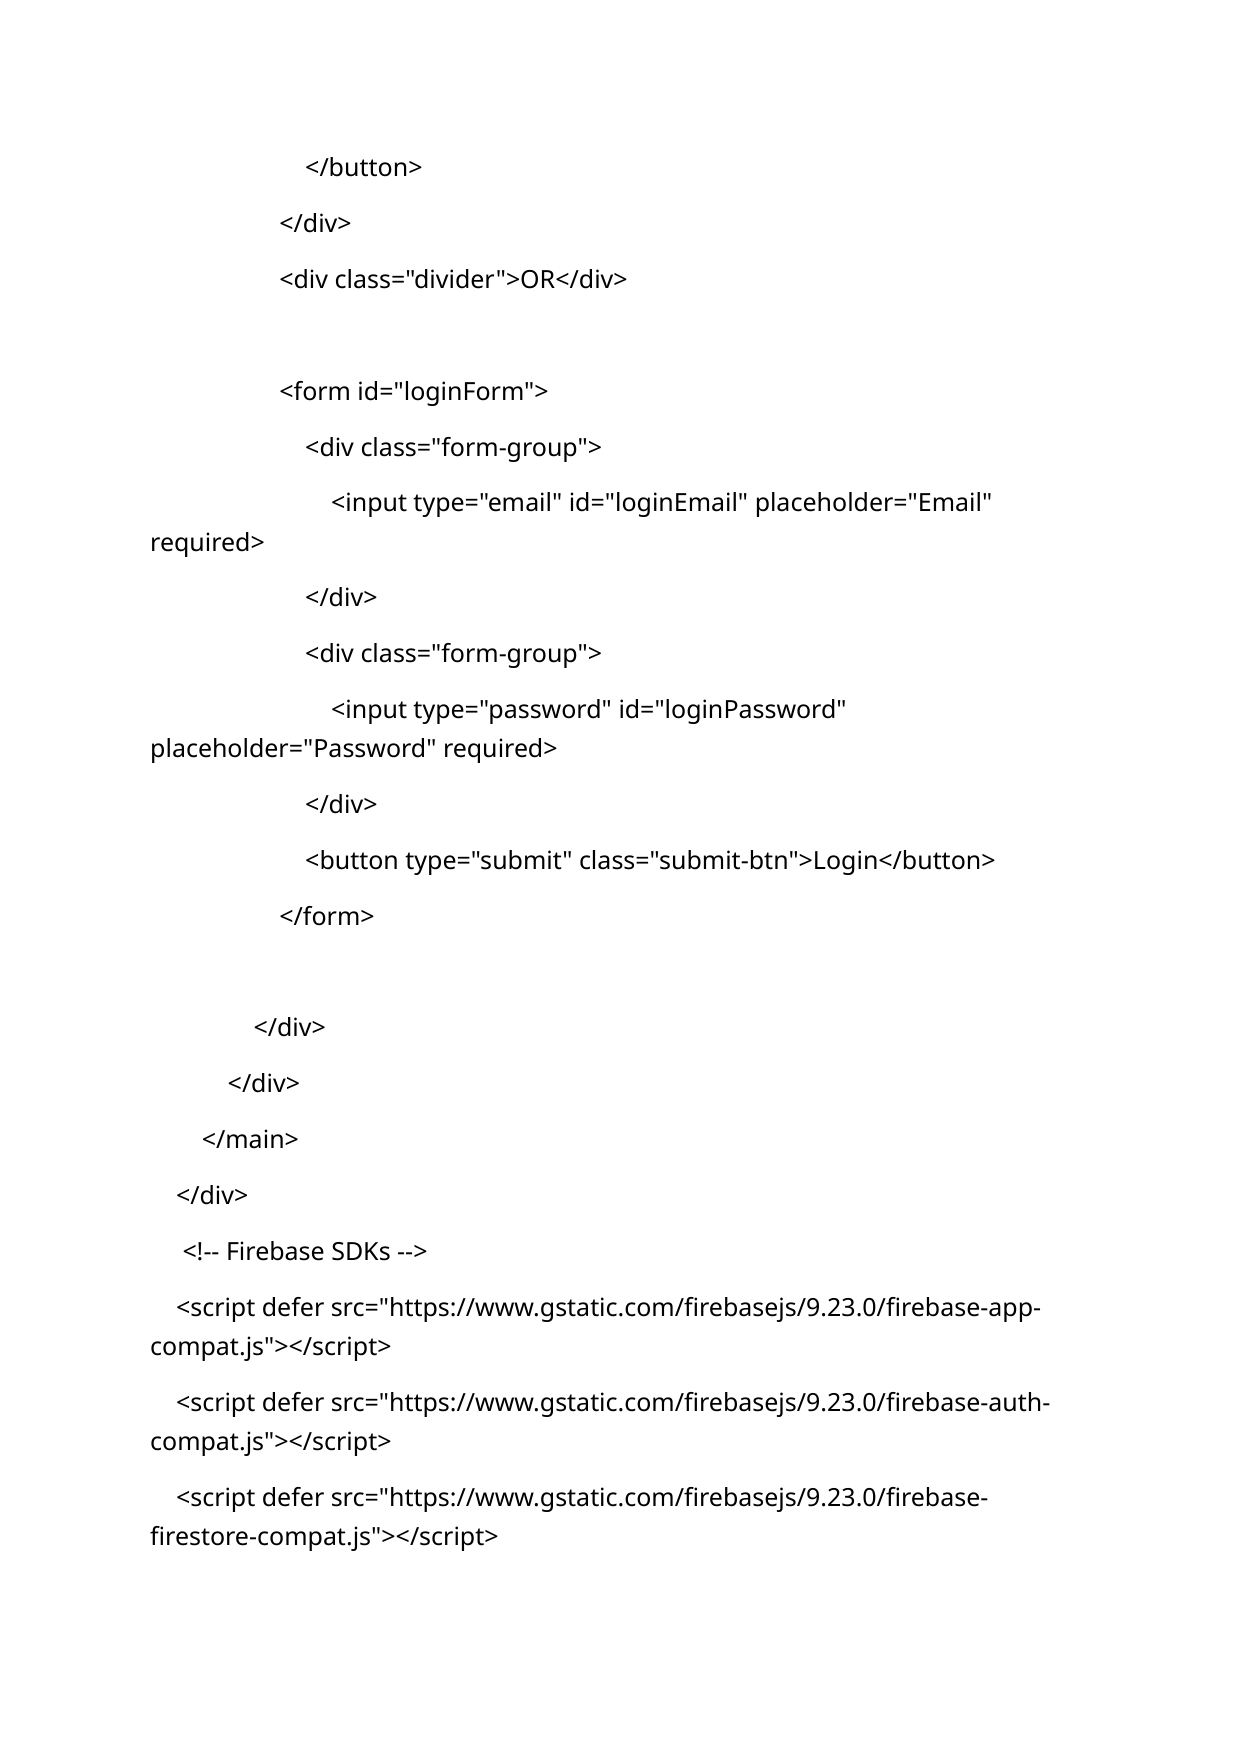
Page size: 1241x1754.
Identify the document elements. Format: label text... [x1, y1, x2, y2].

text </div> [150, 787, 1090, 821]
text </button> [150, 150, 1090, 184]
text <input type="email" id="loginEmail" placeholder="Email" required> [150, 485, 1090, 558]
text <!-- Firebase SDKs --> [150, 1233, 1090, 1267]
text <script defer src="https://www.gstatic.com/firebasejs/9.23.0/firebase-app-compat.js"></script> [150, 1289, 1090, 1362]
text <div class="form-group"> [150, 636, 1090, 670]
text <form id="loginForm"> [150, 373, 1090, 407]
text <div class="form-group"> [150, 429, 1090, 463]
text <script defer src="https://www.gstatic.com/firebasejs/9.23.0/firebase-firestore-compat.js"></script> [150, 1479, 1090, 1552]
text <script defer src="https://www.gstatic.com/firebasejs/9.23.0/firebase-auth-compat.js"></script> [150, 1384, 1090, 1457]
text </main> [150, 1122, 1090, 1156]
text </div> [150, 1177, 1090, 1212]
text <input type="password" id="loginPassword" placeholder="Password" required> [150, 692, 1090, 765]
text </div> [150, 1066, 1090, 1100]
text </div> [150, 206, 1090, 240]
text <div class="divider">OR</div> [150, 262, 1090, 296]
text </div> [150, 580, 1090, 614]
text </form> [150, 898, 1090, 932]
text </div> [150, 1010, 1090, 1044]
text <button type="submit" class="submit-btn">Login</button> [150, 842, 1090, 877]
